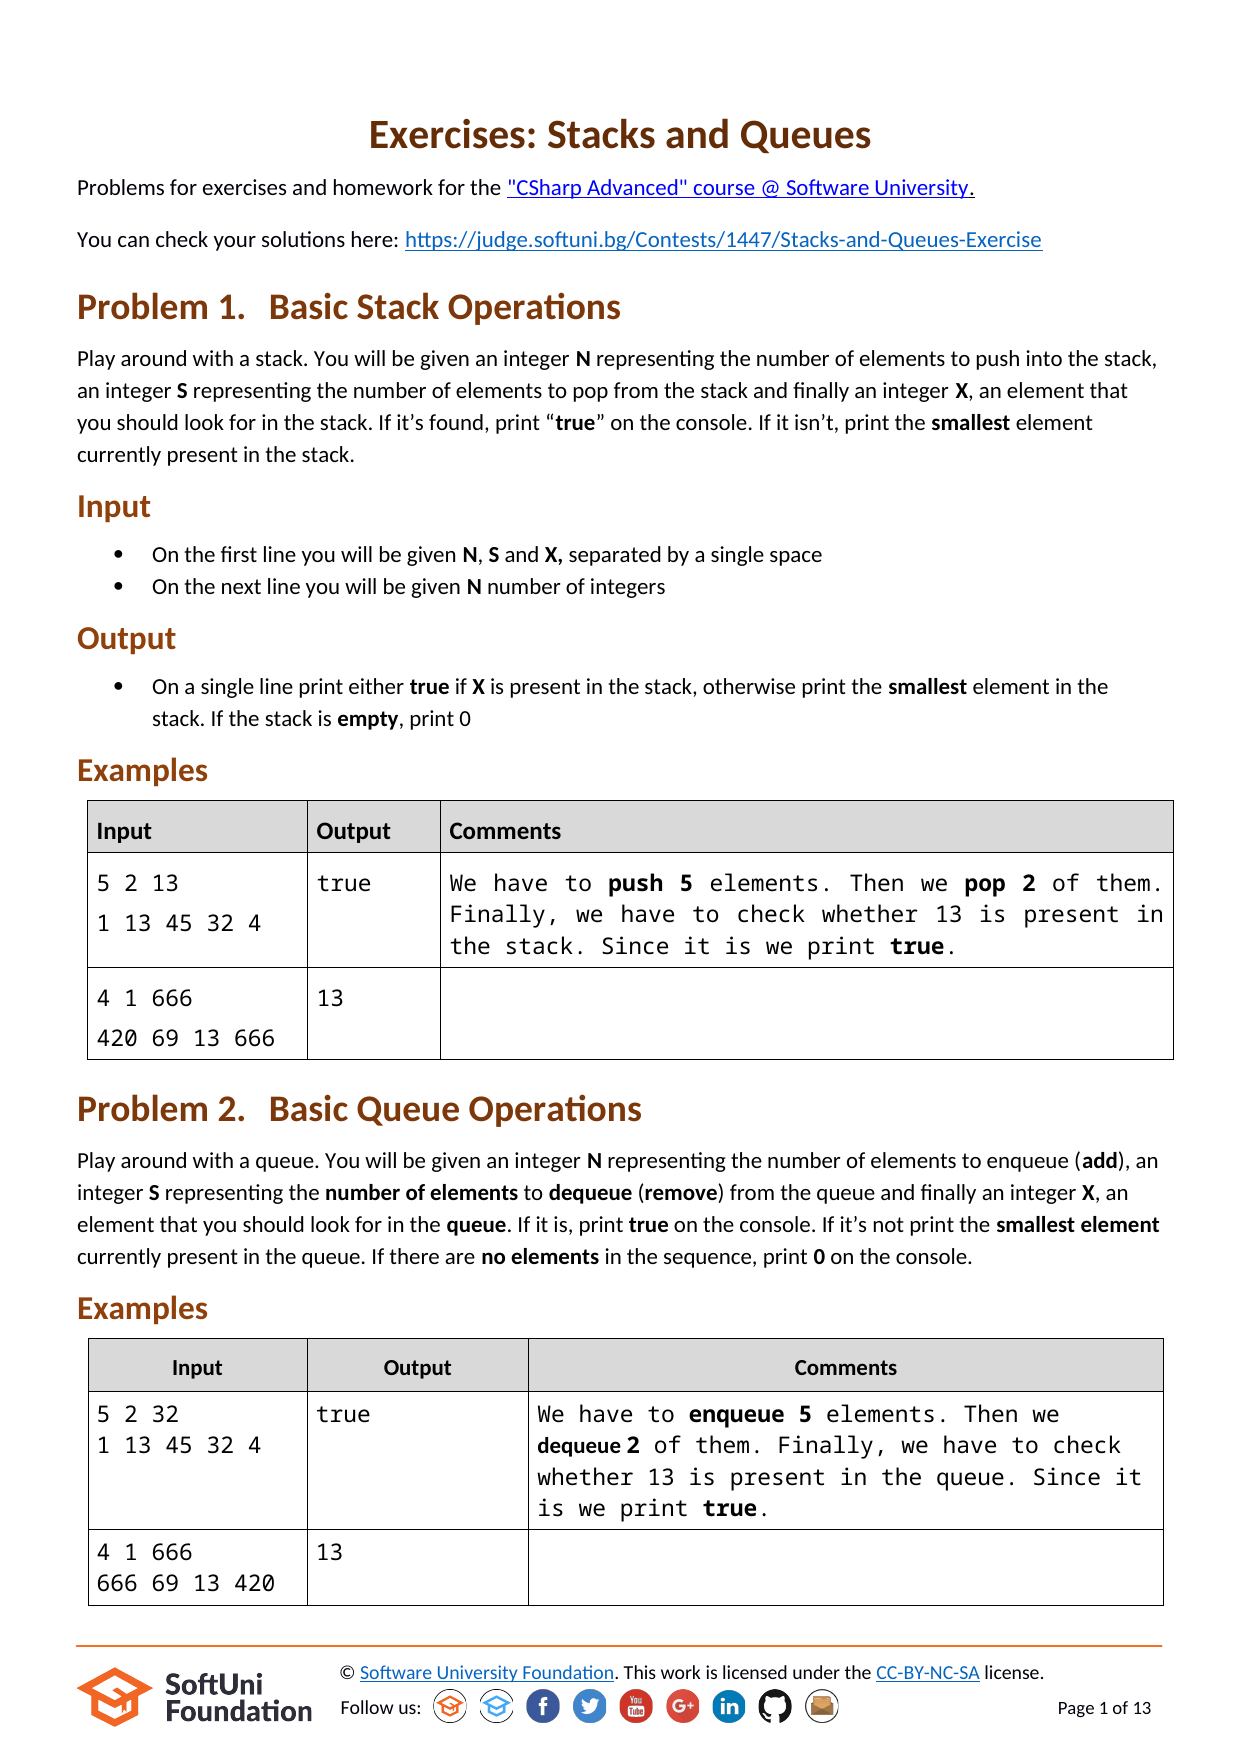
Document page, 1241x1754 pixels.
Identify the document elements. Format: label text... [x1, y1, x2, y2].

table_cell 5 2 13 1 13 45 32 4 [88, 853, 307, 967]
table_cell true [308, 853, 440, 967]
table_cell 4 1 666 420 69 13 666 [88, 968, 307, 1059]
table_header Input [89, 1339, 307, 1391]
subtitle Basic Queue Operations [77, 1085, 1163, 1131]
table_cell We have to push 5 elements. Then we pop 2 of them. Finally, we have to check whether 13 is present in the stack. Since it is we print true. [441, 853, 1173, 967]
list On a single line print either true if X is present in the stack, otherwise print the smallest element in the stack. If the stack is empty, print 0 [114, 672, 1163, 732]
subtitle Output [77, 617, 1163, 658]
picture [526, 1689, 560, 1723]
picture [727, 1704, 738, 1714]
text Play around with a stack. You will be given an integer N representing the number of elements to push into the stack, an integer S representing the number of elements to pop from the stack and finally an integer X, an element that you should look for in the stack. If it’s found, print “true” on the console. If it isn’t, print the smallest element currently present in the stack. [77, 344, 1163, 468]
picture [712, 1713, 722, 1723]
table_header Output [308, 1339, 528, 1391]
picture [573, 1689, 607, 1723]
table_header Input [88, 801, 307, 852]
table_cell 5 2 32 1 13 45 32 4 [89, 1392, 307, 1529]
text Problems for exercises and homework for the "CSharp Advanced" course @ Software University. [77, 173, 1163, 201]
subtitle Examples [77, 749, 1163, 790]
table_cell 13 [308, 968, 440, 1059]
list On the first line you will be given N, S and X, separated by a single space [114, 540, 1163, 568]
picture [480, 1689, 513, 1723]
table_header Comments [529, 1339, 1163, 1391]
picture [619, 1689, 653, 1723]
picture [736, 1713, 746, 1723]
table_cell true [308, 1392, 528, 1529]
text Play around with a queue. You will be given an integer N representing the number of elements to enqueue (add), an integer S representing the number of elements to dequeue (remove) from the queue and finally an integer X, an element that you should look for in the queue. If it is, print true on the console. If it’s not print the smallest element currently present in the queue. If there are no elements in the sequence, print 0 on the console. [77, 1146, 1163, 1271]
picture [666, 1689, 700, 1723]
subtitle Examples [77, 1287, 1163, 1328]
text You can check your solutions here: https://judge.softuni.bg/Contests/1447/Stacks-and-Queues-Exercise [77, 226, 1163, 254]
picture [758, 1689, 792, 1723]
subtitle Exercises: Stacks and Queues [77, 108, 1163, 159]
picture [712, 1690, 722, 1700]
picture [76, 1667, 312, 1727]
table_cell 4 1 666 666 69 13 420 [89, 1530, 307, 1604]
list On the next line you will be given N number of integers [114, 572, 1163, 600]
subtitle Input [77, 485, 1163, 526]
picture [805, 1689, 839, 1723]
table_cell [441, 968, 1173, 1059]
picture [736, 1690, 746, 1700]
table_cell [529, 1530, 1163, 1604]
table_header Comments [441, 801, 1173, 852]
table_cell 13 [308, 1530, 528, 1604]
subtitle Basic Stack Operations [77, 283, 1163, 329]
table_cell We have to enqueue 5 elements. Then we dequeue 2 of them. Finally, we have to check whether 13 is present in the queue. Since it is we print true. [529, 1392, 1163, 1529]
picture [433, 1689, 467, 1723]
table_header Output [308, 801, 440, 852]
